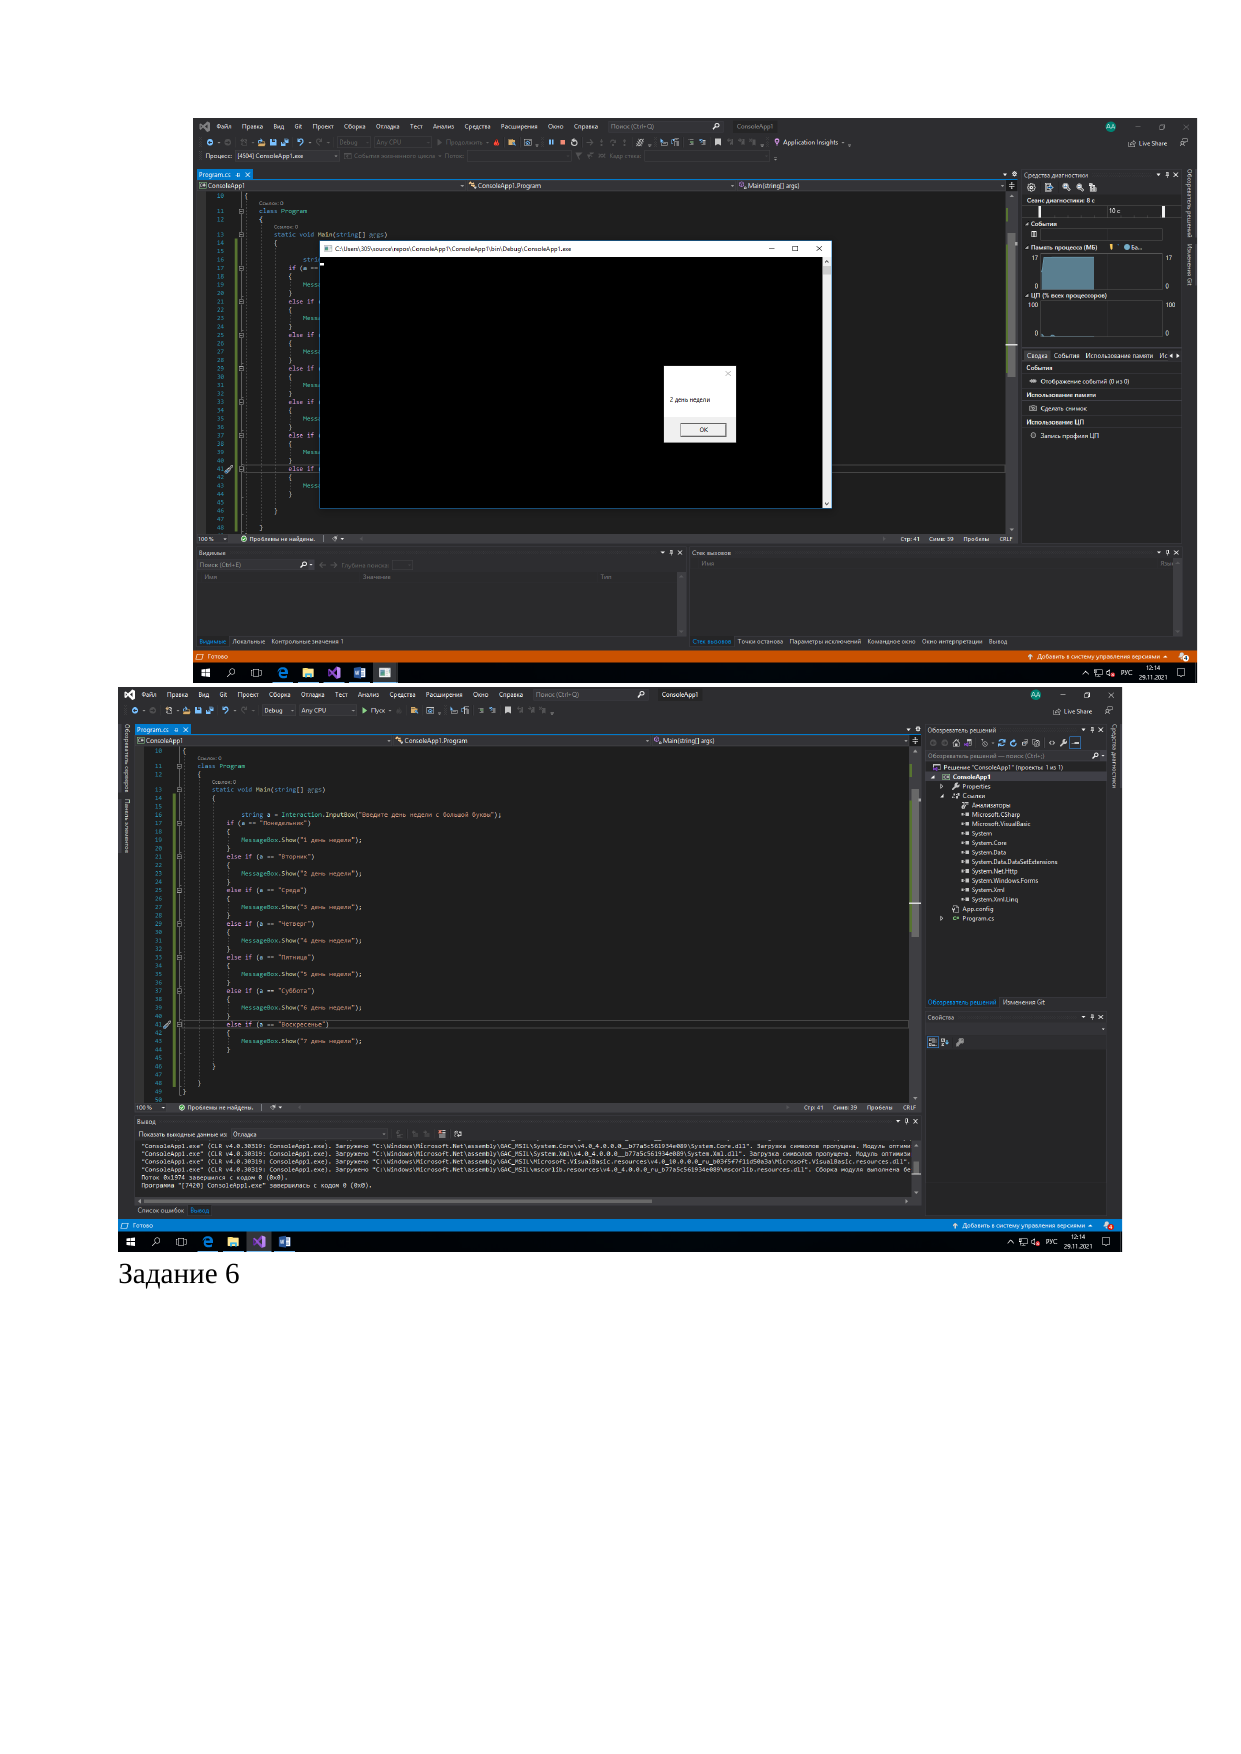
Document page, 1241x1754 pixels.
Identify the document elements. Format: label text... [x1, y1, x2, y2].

picture [118, 687, 1123, 1252]
text Задание 6 [118, 1256, 1122, 1289]
picture [193, 118, 1198, 683]
